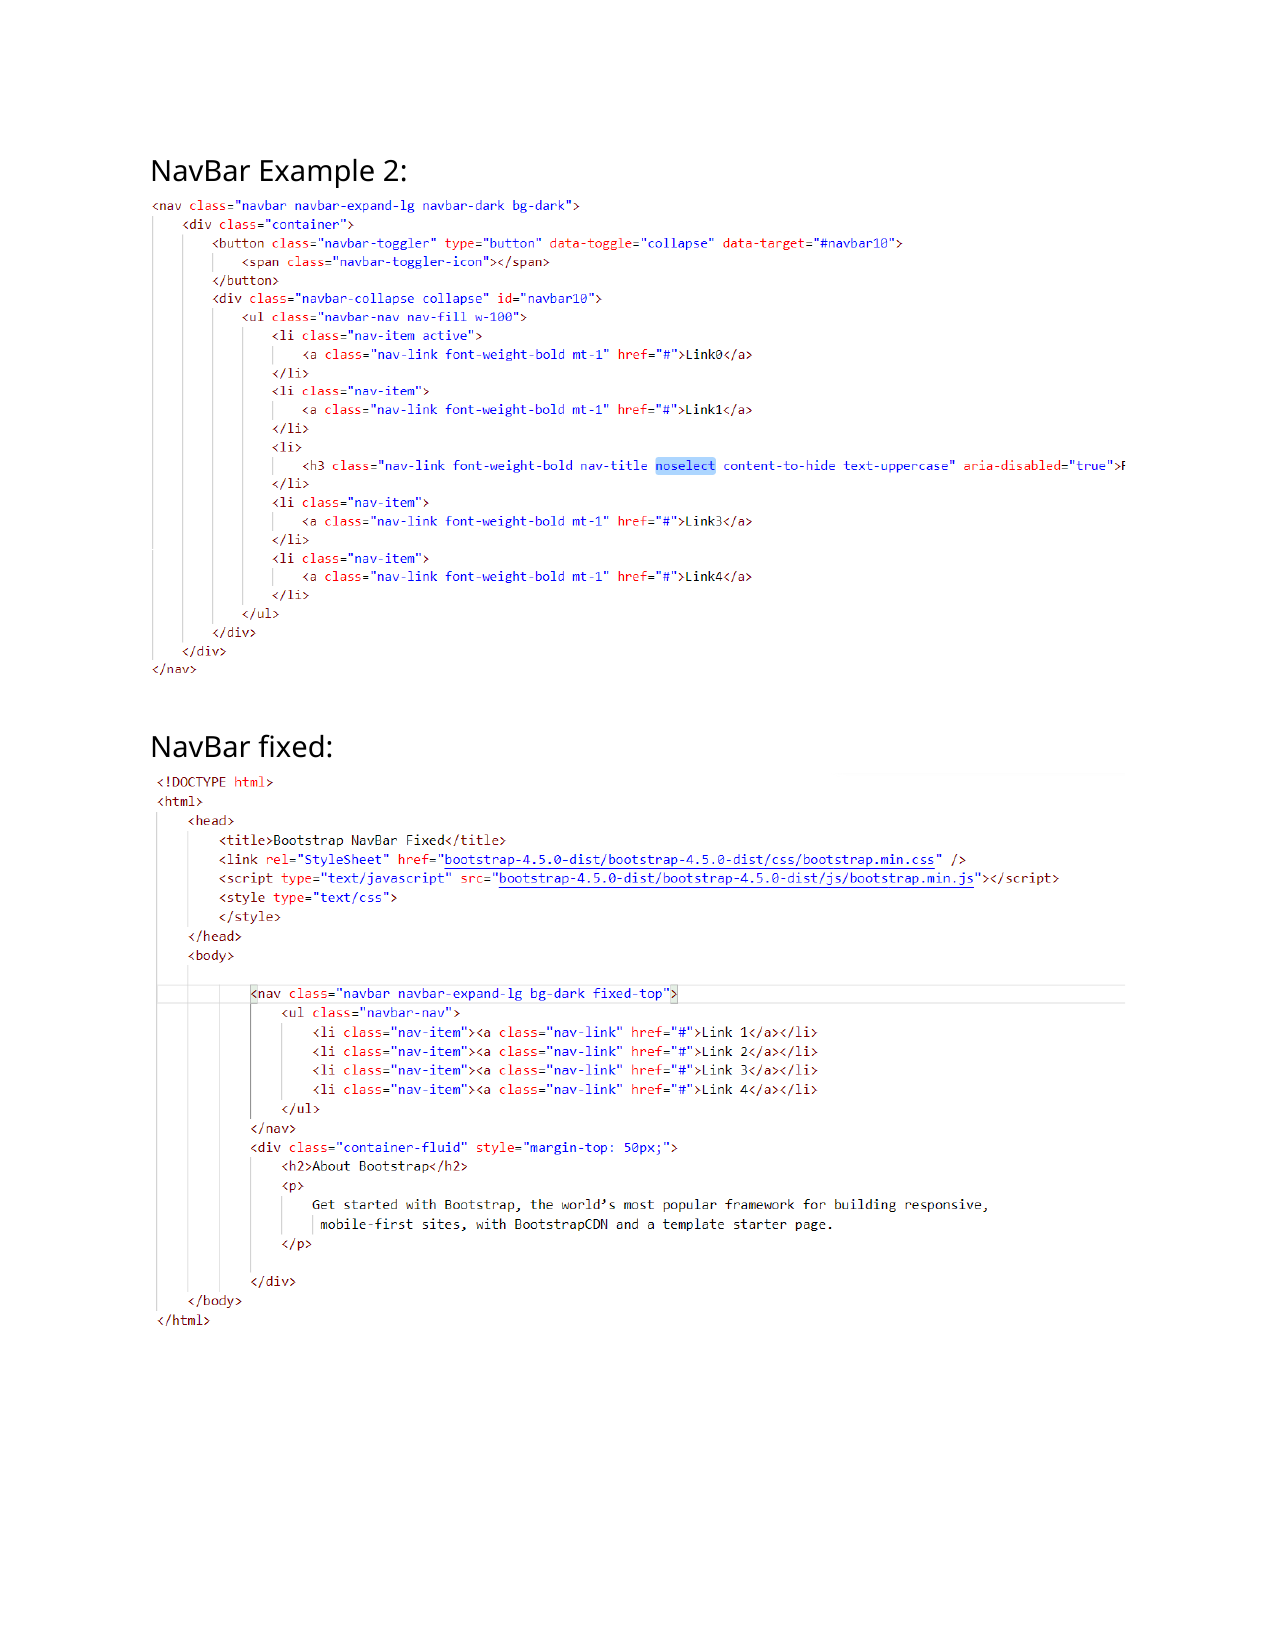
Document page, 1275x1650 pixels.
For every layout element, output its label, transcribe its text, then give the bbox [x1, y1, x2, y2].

text NavBar Example 2: [150, 150, 1125, 190]
picture [150, 772, 1125, 1347]
text NavBar fixed: [150, 726, 1125, 766]
picture [150, 195, 1125, 677]
